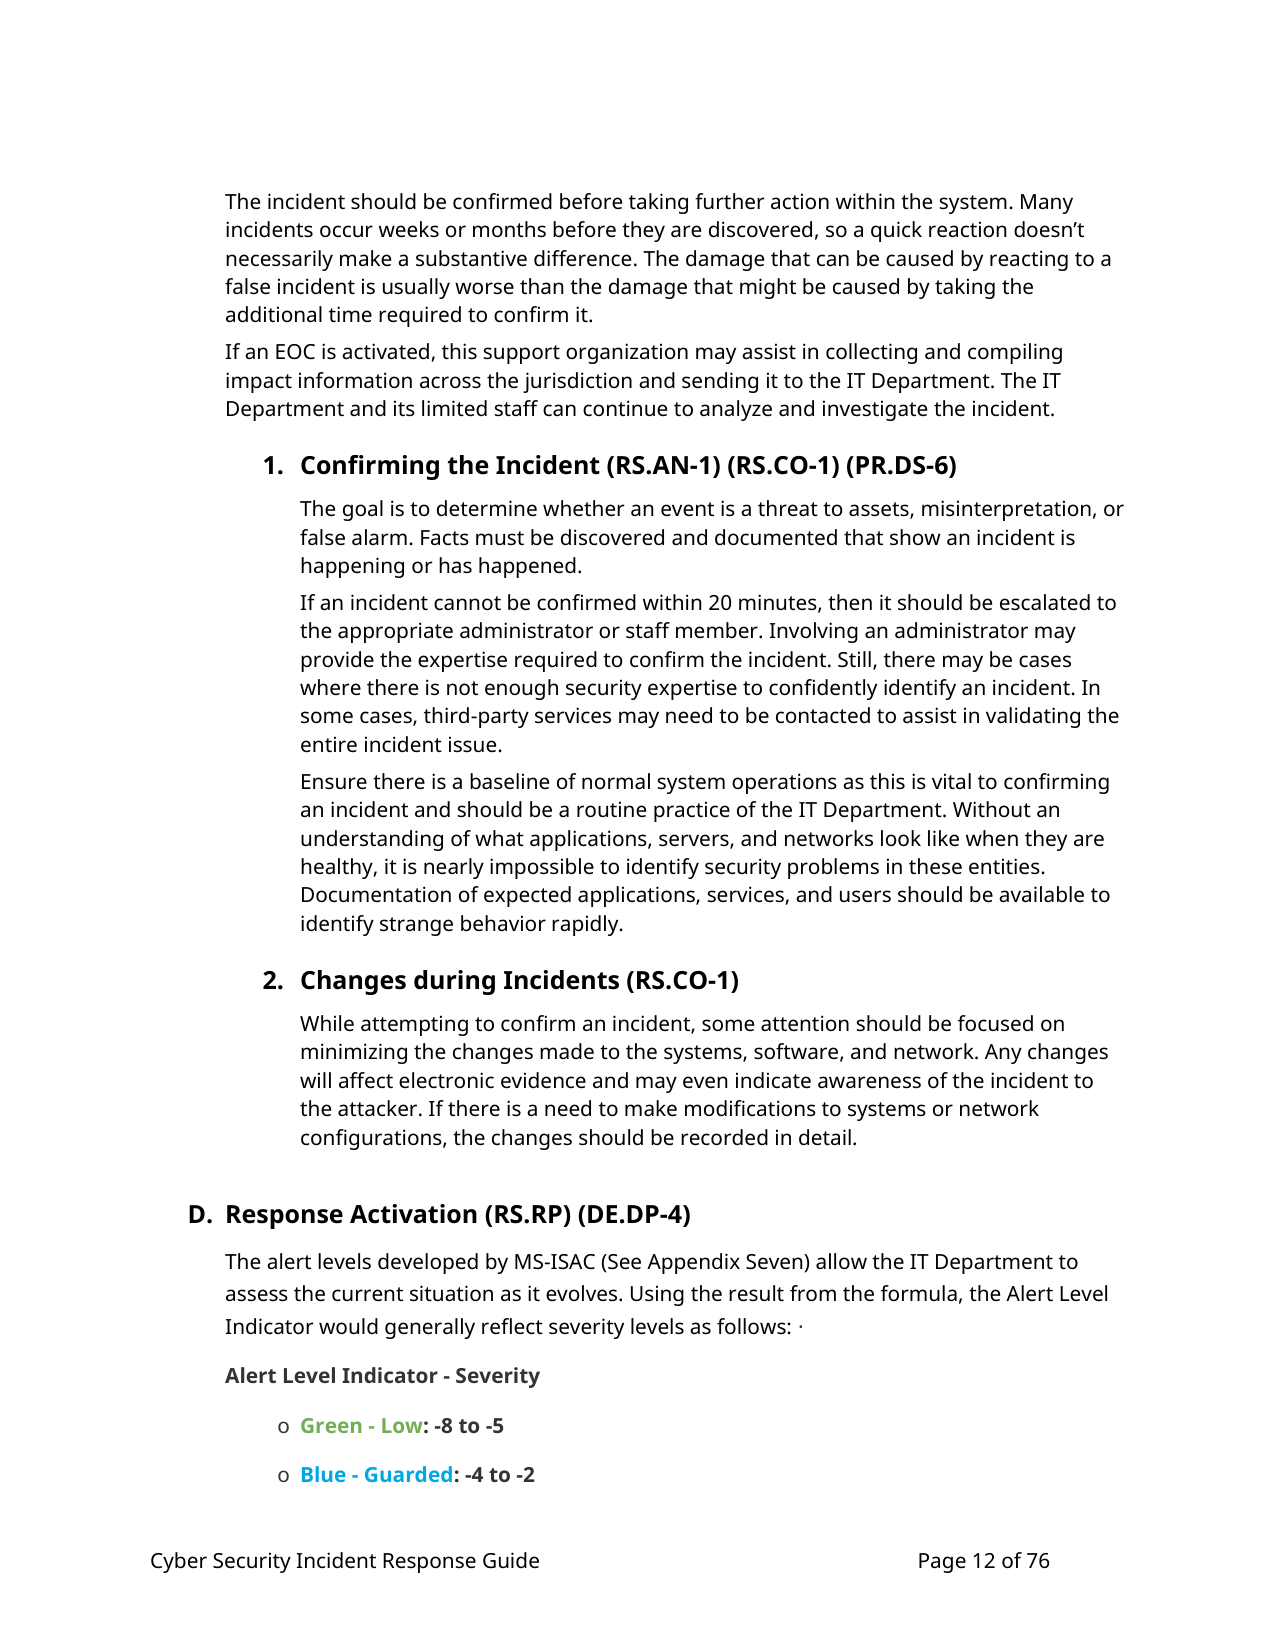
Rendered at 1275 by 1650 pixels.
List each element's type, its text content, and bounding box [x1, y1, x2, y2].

text Alert Level Indicator - Severity [225, 1361, 1125, 1390]
text The goal is to determine whether an event is a threat to assets, misinterpretation, or false alarm. Facts must be discovered and documented that show an incident is happening or has happened. [300, 494, 1125, 579]
text If an EOC is activated, this support organization may assist in collecting and compiling impact information across the jurisdiction and sending it to the IT Department. The IT Department and its limited staff can continue to analyze and investigate the incident. [225, 337, 1125, 423]
text While attempting to confirm an incident, some attention should be focused on minimizing the changes made to the systems, software, and network. Any changes will affect electronic evidence and may even indicate awareness of the incident to the attacker. If there is a need to make modifications to systems or network configurations, the changes should be recorded in detail. [300, 1009, 1125, 1151]
text The incident should be confirmed before taking further action within the system. Many incidents occur weeks or months before they are discovered, so a quick reaction doesn’t necessarily make a substantive difference. The damage that can be caused by reacting to a false incident is usually worse than the damage that might be caused by taking the additional time required to confirm it. [225, 187, 1125, 329]
text o Blue - Guarded: -4 to -2 [277, 1460, 1125, 1488]
text o Green - Low: -8 to -5 [277, 1411, 1125, 1439]
text The alert levels developed by MS-ISAC (See Appendix Seven) allow the IT Department to assess the current situation as it evolves. Using the result from the formula, the Alert Level Indicator would generally reflect severity levels as follows: · [225, 1247, 1125, 1341]
text Ensure there is a baseline of normal system operations as this is vital to confirming an incident and should be a routine practice of the IT Department. Without an understanding of what applications, servers, and networks look like when they are healthy, it is nearly impossible to identify security problems in these entities. Documentation of expected applications, services, and users should be available to identify strange behavior rapidly. [300, 767, 1125, 937]
list Response Activation (RS.RP) (DE.DP-4) [187, 1196, 1125, 1230]
subtitle Confirming the Incident (RS.AN-1) (RS.CO-1) (PR.DS-6) [262, 448, 1125, 482]
subtitle Changes during Incidents (RS.CO-1) [262, 962, 1125, 996]
text If an incident cannot be confirmed within 20 minutes, then it should be escalated to the appropriate administrator or staff member. Involving an administrator may provide the expertise required to confirm the incident. Still, there may be cases where there is not enough security expertise to confidently identify an incident. In some cases, third-party services may need to be contacted to assist in validating the entire incident issue. [300, 588, 1125, 758]
